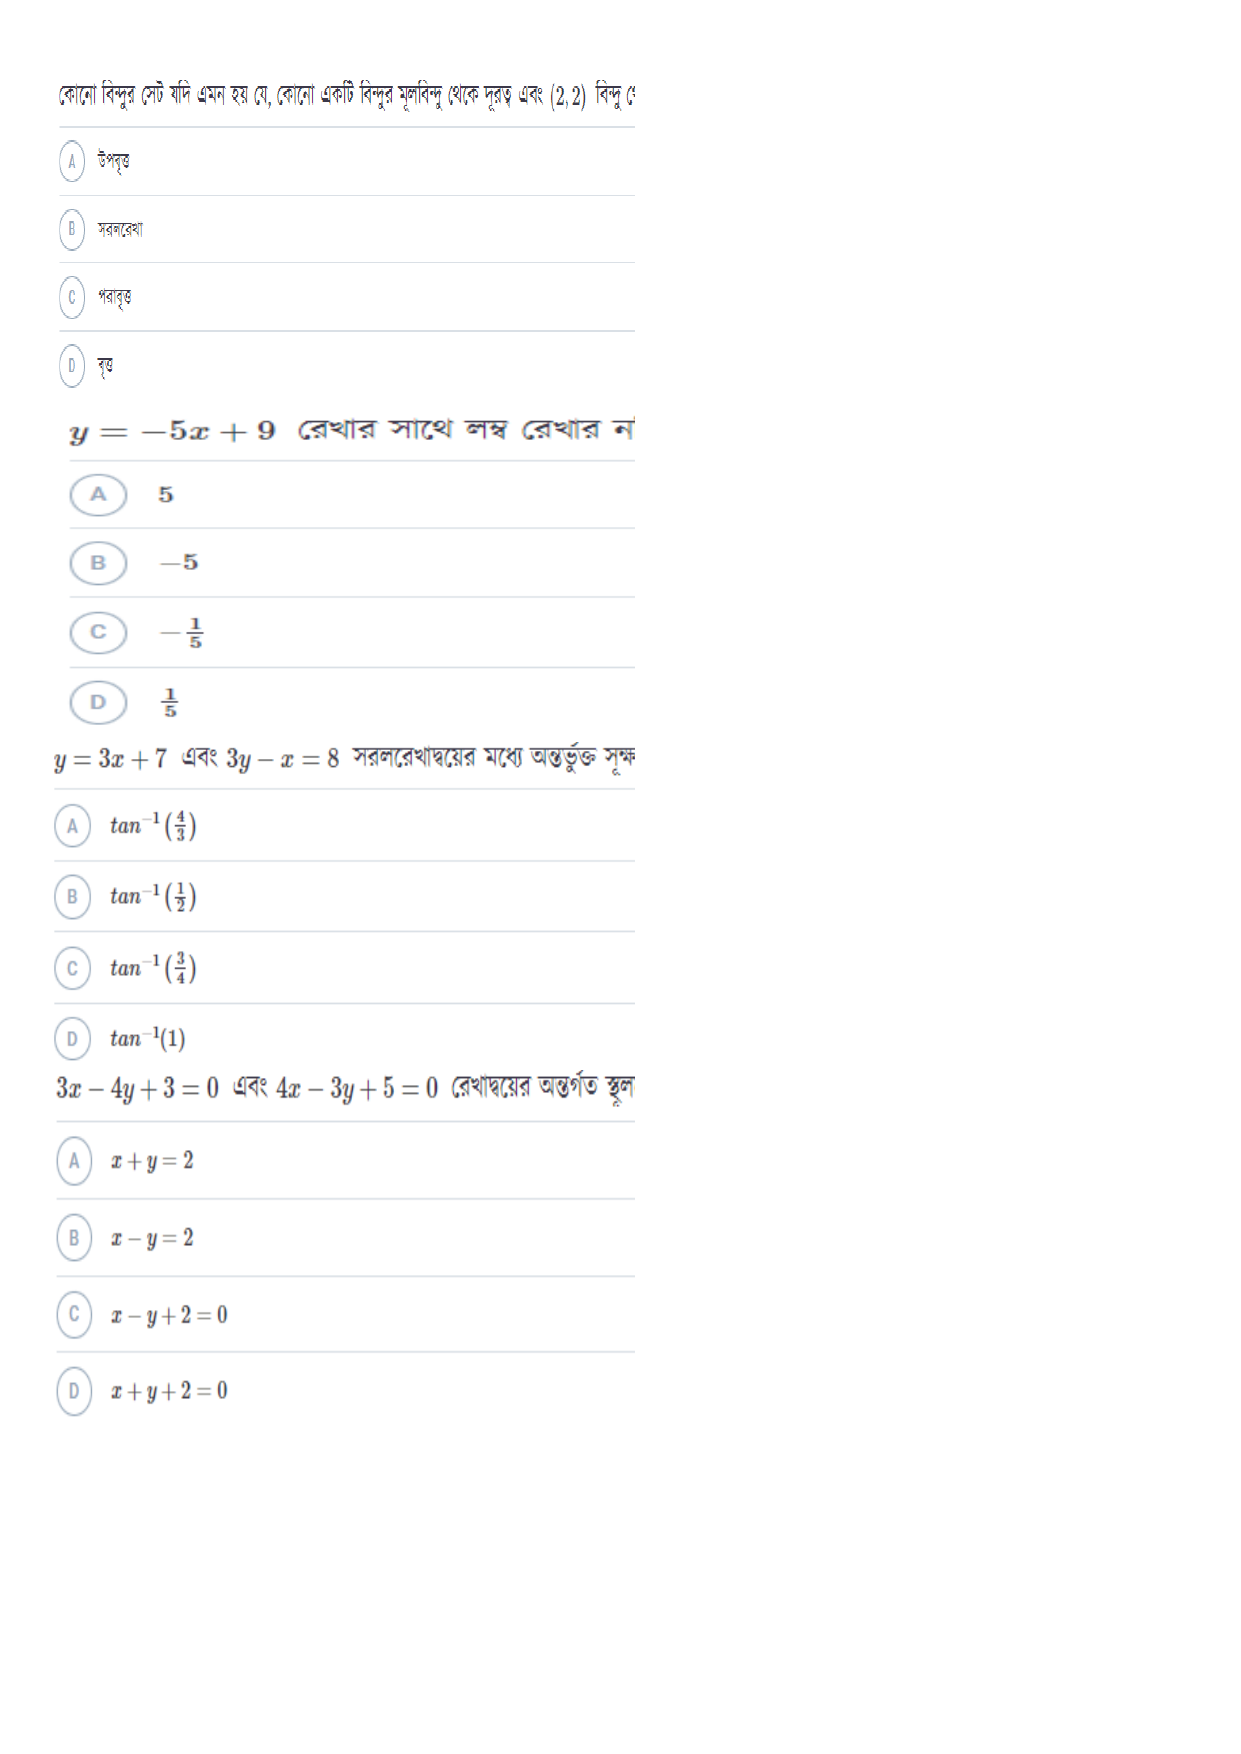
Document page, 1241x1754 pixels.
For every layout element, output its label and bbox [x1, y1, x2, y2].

picture [45, 742, 635, 1067]
picture [45, 407, 635, 739]
picture [45, 1070, 635, 1427]
picture [45, 75, 635, 404]
